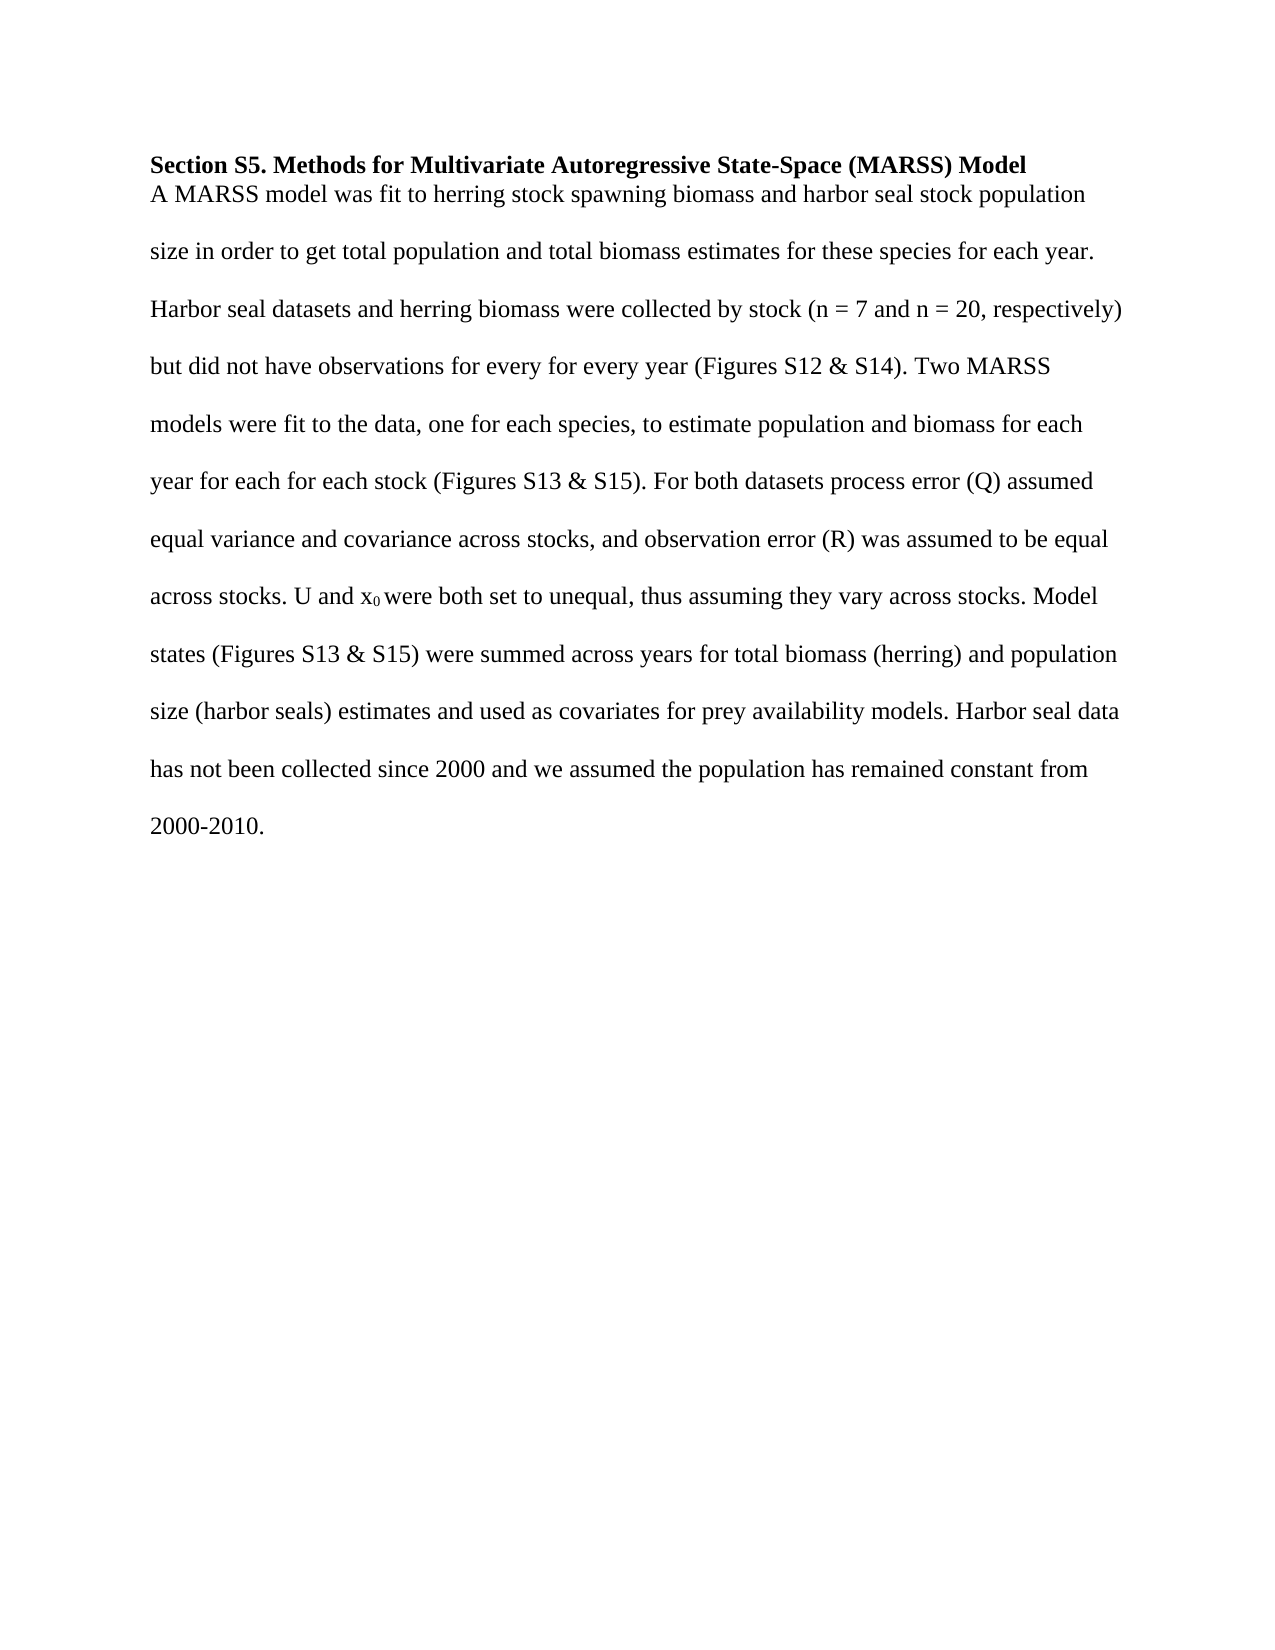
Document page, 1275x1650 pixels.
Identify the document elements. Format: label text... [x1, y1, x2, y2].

text Section S5. Methods for Multivariate Autoregressive State-Space (MARSS) Model [150, 150, 1125, 179]
text A MARSS model was fit to herring stock spawning biomass and harbor seal stock population size in order to get total population and total biomass estimates for these species for each year. Harbor seal datasets and herring biomass were collected by stock (n = 7 and n = 20, respectively) but did not have observations for every for every year (Figures S12 & S14). Two MARSS models were fit to the data, one for each species, to estimate population and biomass for each year for each for each stock (Figures S13 & S15). For both datasets process error (Q) assumed equal variance and covariance across stocks, and observation error (R) was assumed to be equal across stocks. U and x0 were both set to unequal, thus assuming they vary across stocks. Model states (Figures S13 & S15) were summed across years for total biomass (herring) and population size (harbor seals) estimates and used as covariates for prey availability models. Harbor seal data has not been collected since 2000 and we assumed the population has remained constant from 2000-2010. [150, 179, 1125, 840]
